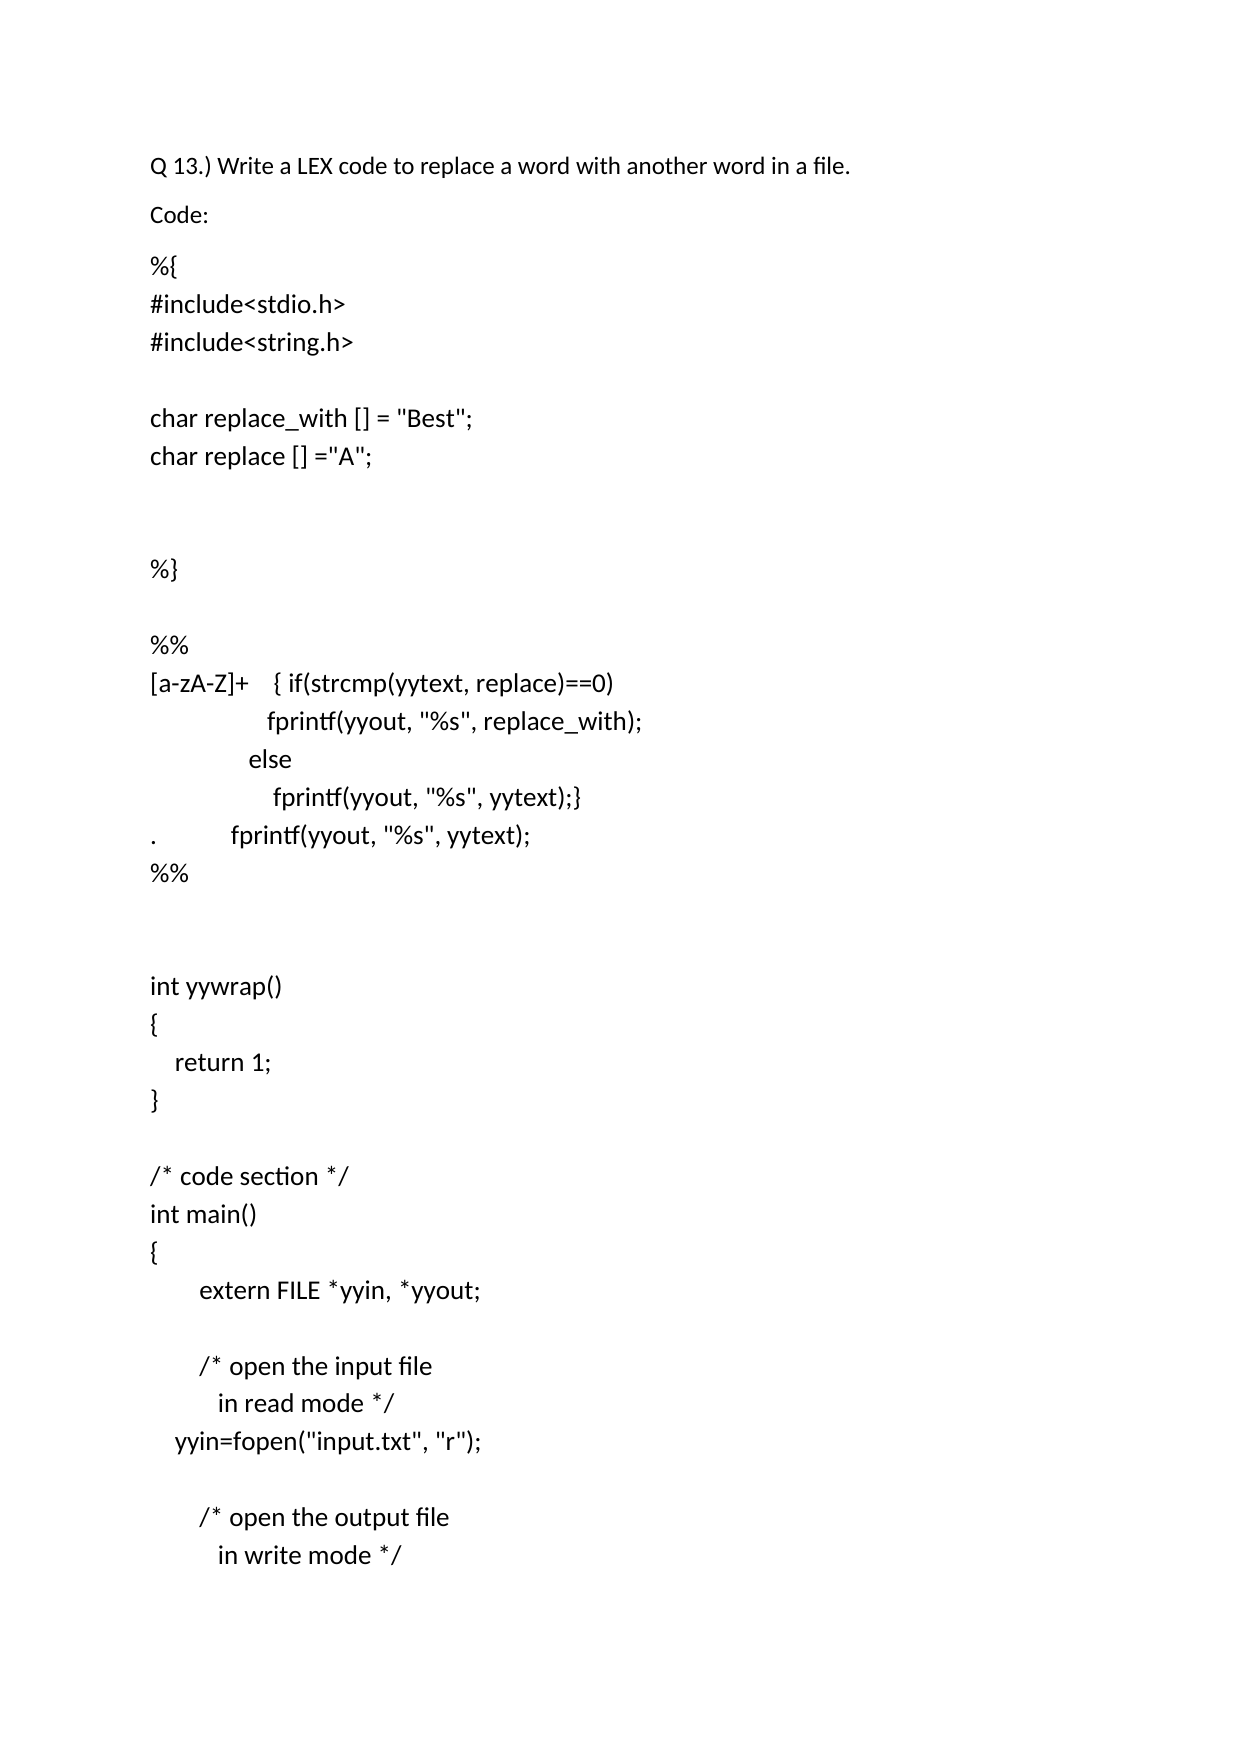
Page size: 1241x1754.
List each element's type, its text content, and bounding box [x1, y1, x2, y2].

text /* open the input file [150, 1349, 1090, 1382]
text . fprintf(yyout, "%s", yytext); [150, 818, 1090, 851]
text char replace_with [] = "Best"; [150, 401, 1090, 434]
text /* open the output file [150, 1500, 1090, 1533]
text fprintf(yyout, "%s", replace_with); [150, 704, 1090, 737]
text %% [150, 856, 1090, 889]
text yyin=fopen("input.txt", "r"); [150, 1424, 1090, 1458]
text %{ [150, 249, 1090, 282]
text %% [150, 628, 1090, 661]
text %} [150, 552, 1090, 586]
text [a-zA-Z]+ { if(strcmp(yytext, replace)==0) [150, 666, 1090, 699]
text #include<stdio.h> [150, 287, 1090, 320]
text int yywrap() [150, 969, 1090, 1003]
text char replace [] ="A"; [150, 439, 1090, 472]
text return 1; [150, 1045, 1090, 1078]
text Code: [150, 199, 1090, 230]
text { [150, 1007, 1090, 1041]
text in read mode */ [150, 1387, 1090, 1420]
text { [150, 1235, 1090, 1268]
text else [150, 742, 1090, 775]
text } [150, 1083, 1090, 1116]
text #include<string.h> [150, 325, 1090, 358]
text extern FILE *yyin, *yyout; [150, 1273, 1090, 1306]
text int main() [150, 1197, 1090, 1230]
text fprintf(yyout, "%s", yytext);} [150, 780, 1090, 813]
text in write mode */ [150, 1538, 1090, 1571]
text Q 13.) Write a LEX code to replace a word with another word in a file. [150, 150, 1090, 181]
text /* code section */ [150, 1159, 1090, 1192]
